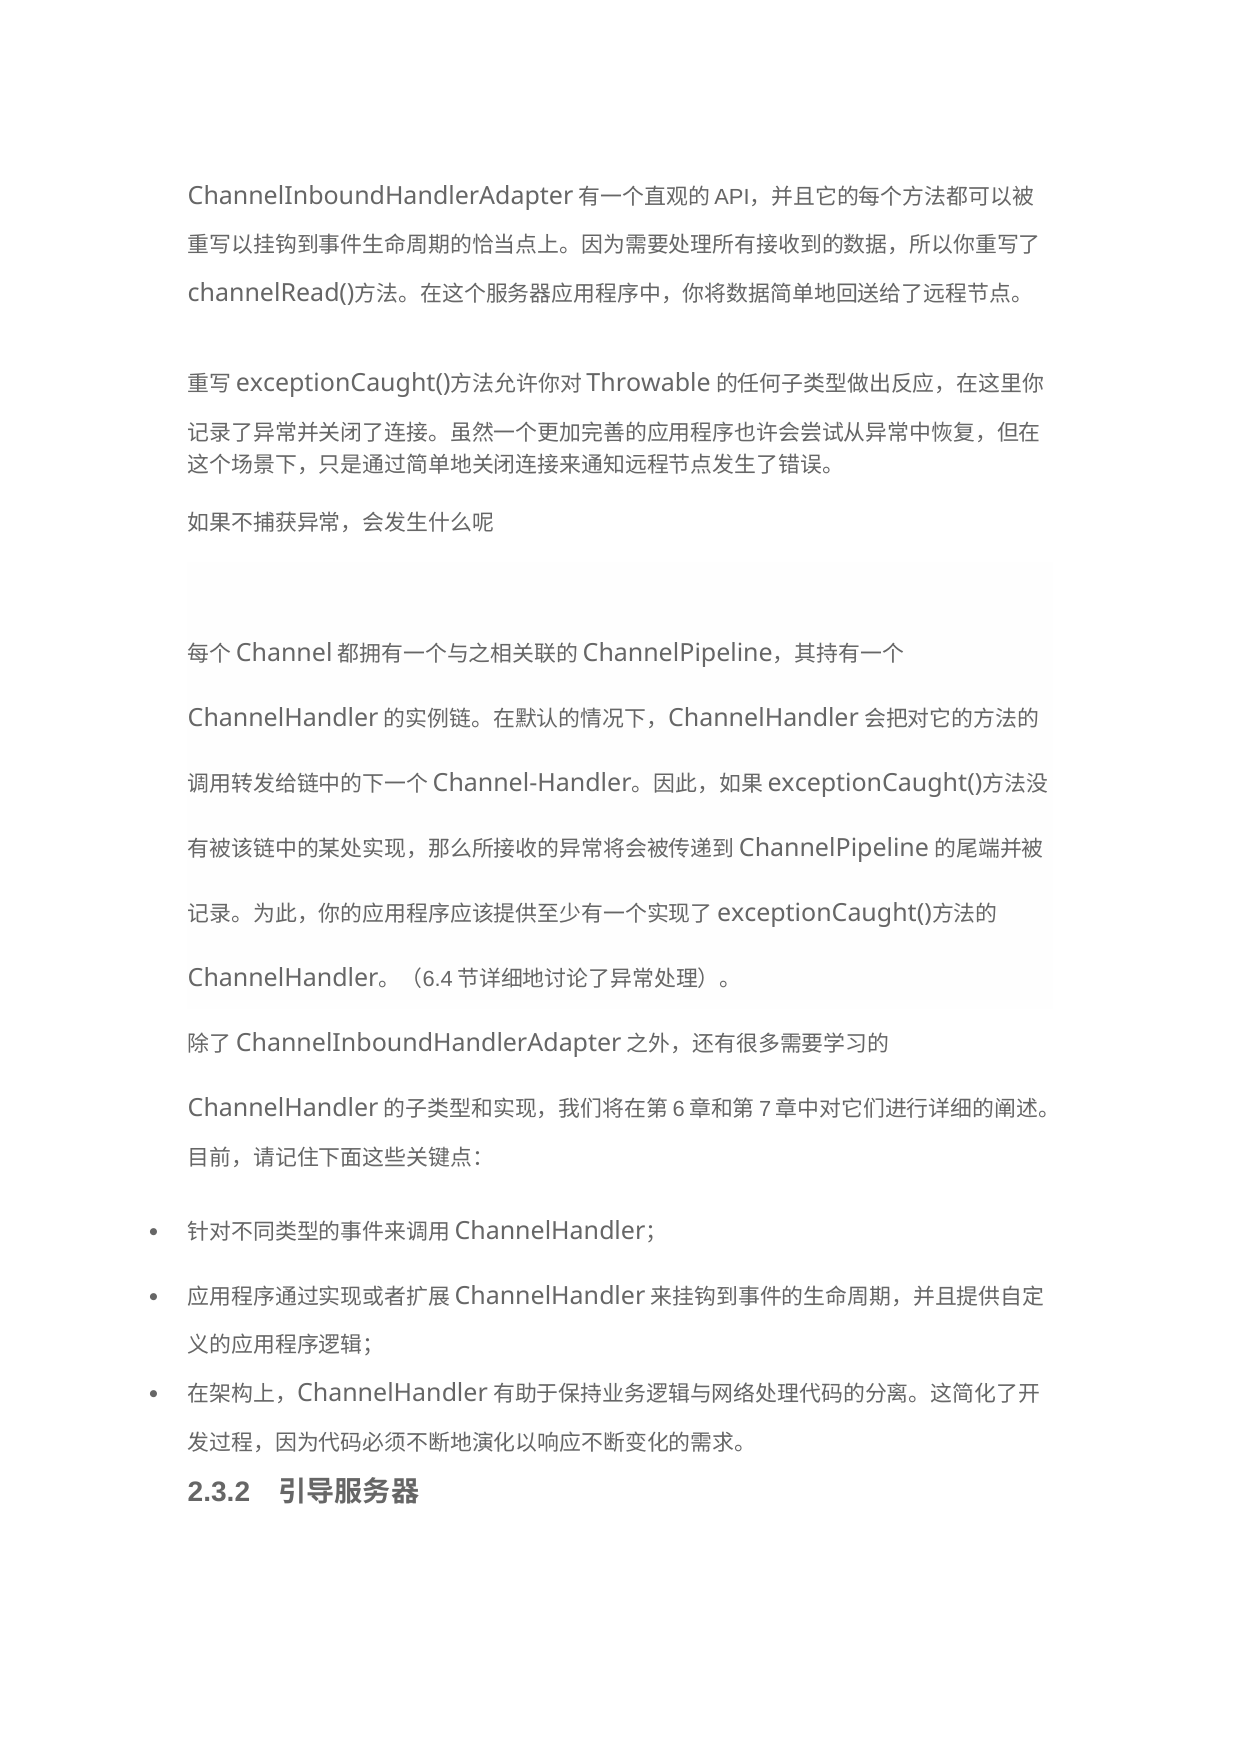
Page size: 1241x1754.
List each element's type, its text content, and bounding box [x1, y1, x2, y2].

list 应用程序通过实现或者扩展ChannelHandler来挂钩到事件的生命周期，并且提供自定义的应用程序逻辑； [150, 1262, 1053, 1359]
text 2.3.2 引导服务器 [187, 1457, 1053, 1522]
text 每个Channel都拥有一个与之相关联的ChannelPipeline，其持有一个ChannelHandler的实例链。在默认的情况下，ChannelHandler会把对它的方法的调用转发给链中的下一个Channel-Handler。因此，如果exceptionCaught()方法没有被该链中的某处实现，那么所接收的异常将会被传递到ChannelPipeline的尾端并被记录。为此，你的应用程序应该提供至少有一个实现了exceptionCaught()方法的ChannelHandler。（6.4节详细地讨论了异常处理）。 [187, 619, 1053, 1009]
text ChannelInboundHandlerAdapter有一个直观的API，并且它的每个方法都可以被重写以挂钩到事件生命周期的恰当点上。因为需要处理所有接收到的数据，所以你重写了channelRead()方法。在这个服务器应用程序中，你将数据简单地回送给了远程节点。 [187, 162, 1053, 324]
text 除了ChannelInboundHandlerAdapter之外，还有很多需要学习的ChannelHandler的子类型和实现，我们将在第6章和第7章中对它们进行详细的阐述。目前，请记住下面这些关键点： [187, 1009, 1053, 1172]
list 在架构上，ChannelHandler有助于保持业务逻辑与网络处理代码的分离。这简化了开发过程，因为代码必须不断地演化以响应不断变化的需求。 [150, 1359, 1053, 1457]
text 如果不捕获异常，会发生什么呢 [187, 504, 1053, 537]
list 针对不同类型的事件来调用ChannelHandler； [150, 1197, 1053, 1262]
text 重写exceptionCaught()方法允许你对Throwable的任何子类型做出反应，在这里你记录了异常并关闭了连接。虽然一个更加完善的应用程序也许会尝试从异常中恢复，但在这个场景下，只是通过简单地关闭连接来通知远程节点发生了错误。 [187, 349, 1053, 479]
